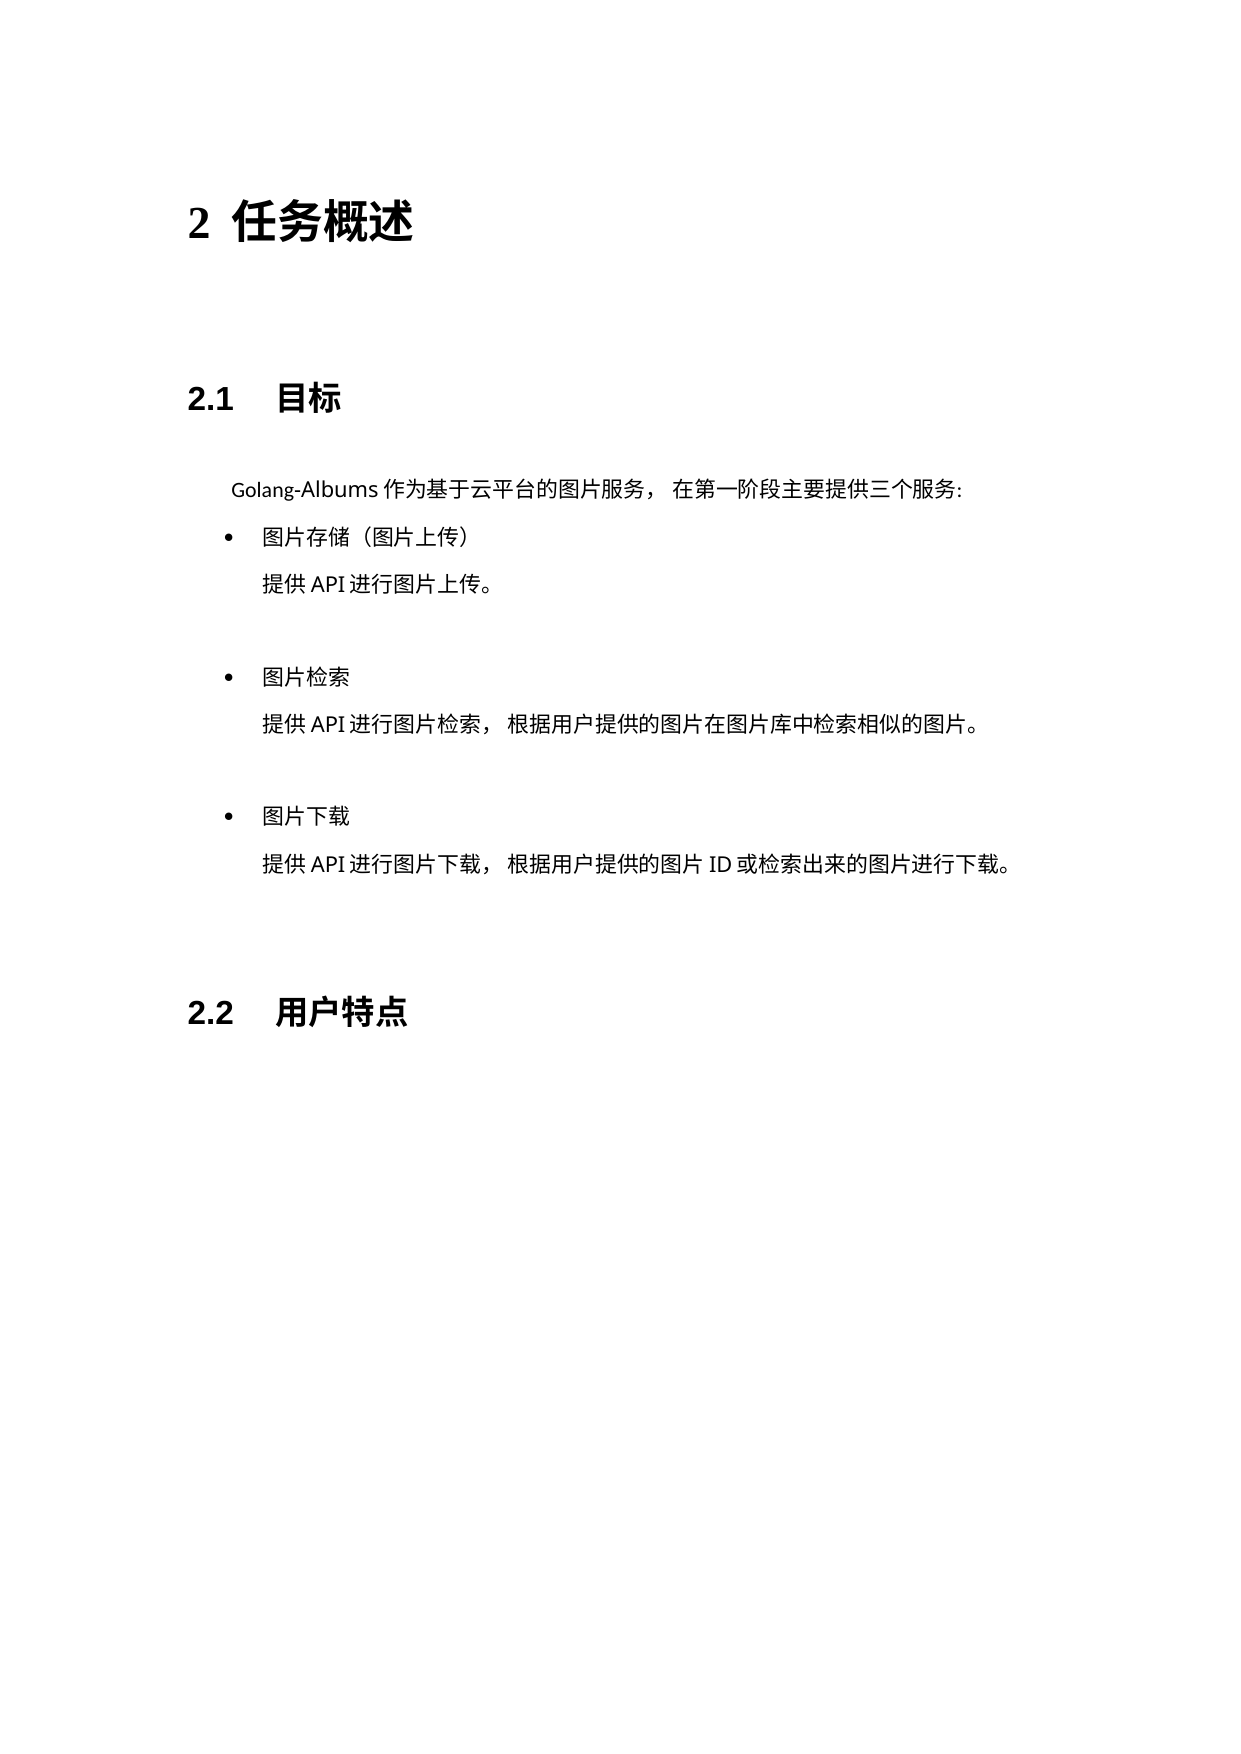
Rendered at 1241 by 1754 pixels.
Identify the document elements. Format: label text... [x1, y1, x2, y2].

list 图片下载 [225, 799, 1053, 831]
list 提供API进行图片上传。 [262, 567, 1053, 599]
list 图片存储（图片上传） [225, 520, 1053, 551]
list 提供API进行图片检索， 根据用户提供的图片在图片库中检索相似的图片。 [262, 707, 1053, 739]
list 图片检索 [225, 659, 1053, 691]
text Golang-Albums作为基于云平台的图片服务， 在第一阶段主要提供三个服务: [187, 472, 1053, 504]
subtitle 目标 [187, 379, 1053, 417]
subtitle 任务概述 [187, 185, 1053, 252]
list 提供API进行图片下载， 根据用户提供的图片ID或检索出来的图片进行下载。 [262, 847, 1053, 879]
subtitle 用户特点 [187, 993, 1053, 1031]
